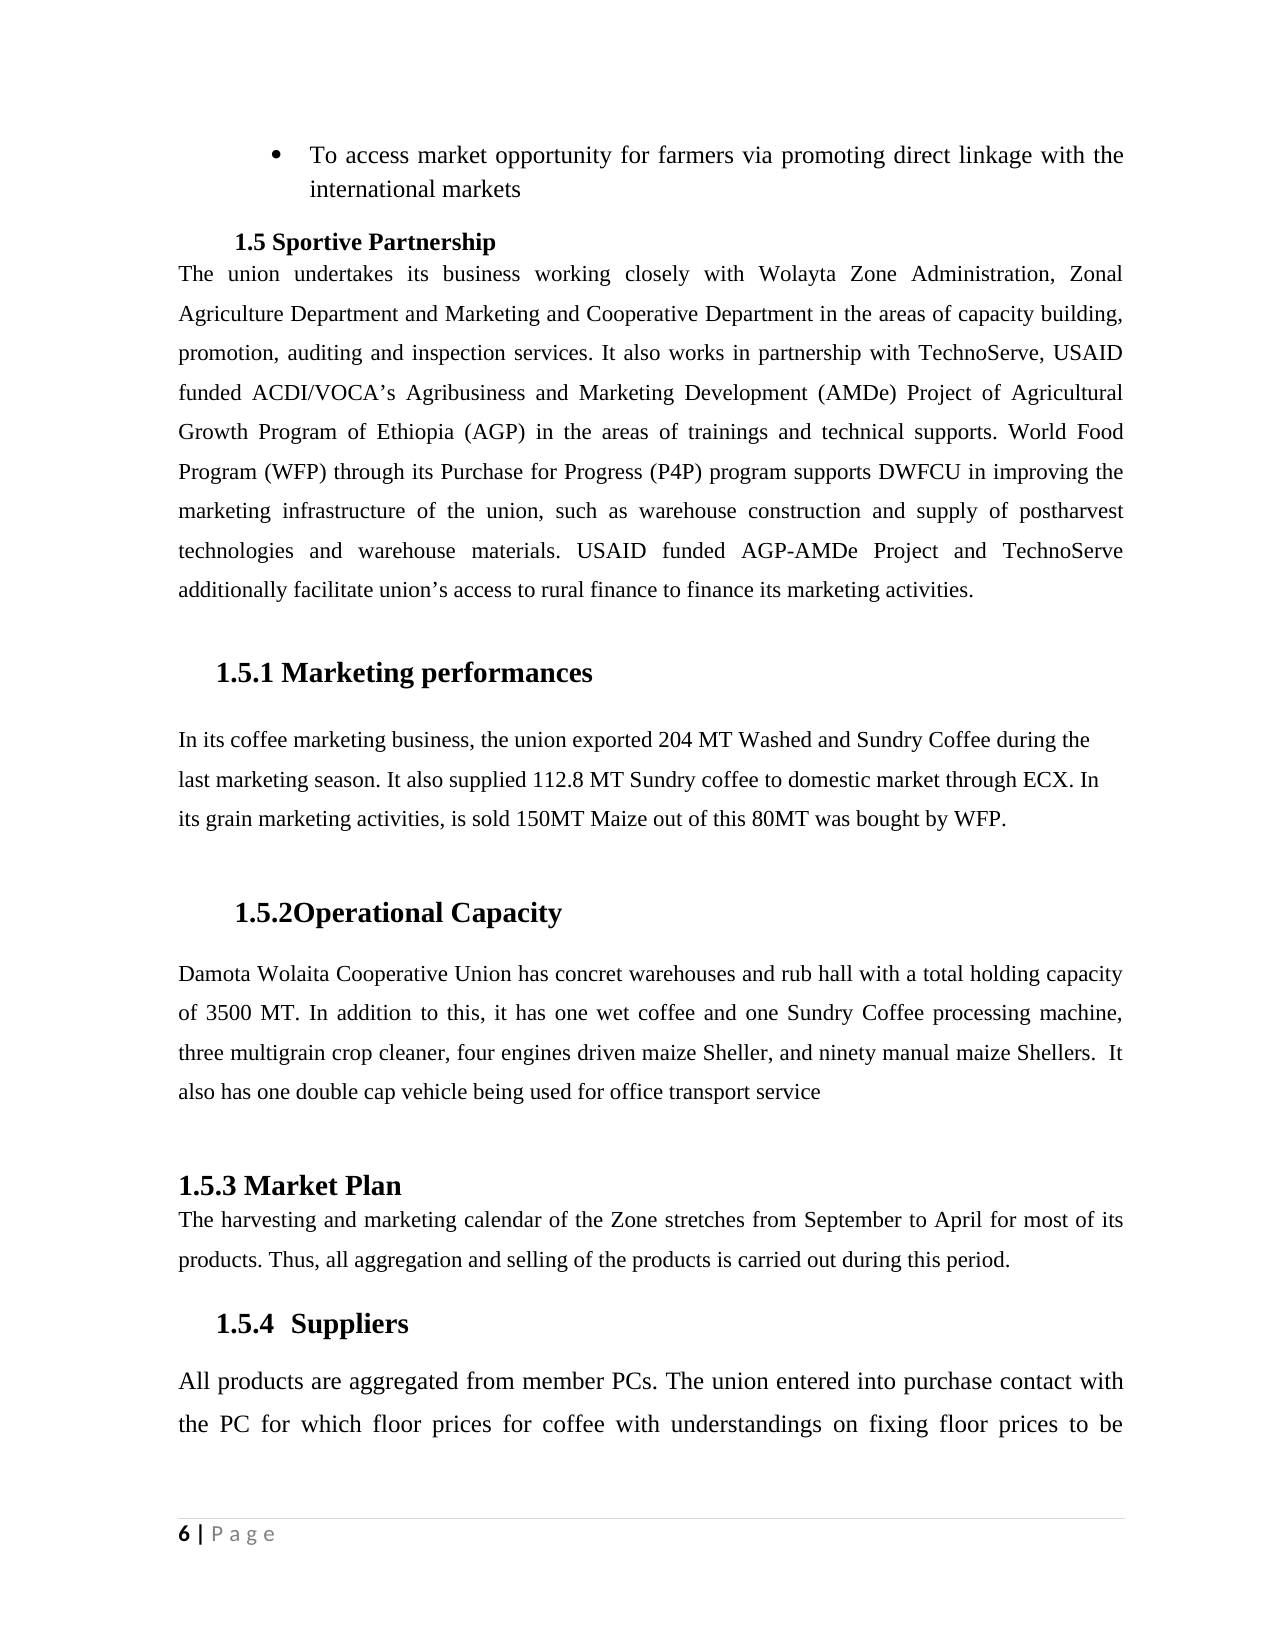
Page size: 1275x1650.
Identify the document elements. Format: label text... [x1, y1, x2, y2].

list Sportive Partnership [234, 227, 1125, 256]
list 1.5.1 Marketing performances [216, 655, 1125, 689]
list The union undertakes its business working closely with Wolayta Zone Administration, Zonal Agriculture Department and Marketing and Cooperative Department in the areas of capacity building, promotion, auditing and inspection services. It also works in partnership with TechnoServe, USAID funded ACDI/VOCA’s Agribusiness and Marketing Development (AMDe) Project of Agricultural Growth Program of Ethiopia (AGP) in the areas of trainings and technical supports. World Food Program (WFP) through its Purchase for Progress (P4P) program supports DWFCU in improving the marketing infrastructure of the union, such as warehouse construction and supply of postharvest technologies and warehouse materials. USAID funded AGP-AMDe Project and TechnoServe additionally facilitate union’s access to rural finance to finance its marketing activities. [178, 261, 1125, 603]
list To access market opportunity for farmers via promoting direct linkage with the international markets [272, 141, 1125, 202]
text The harvesting and marketing calendar of the Zone stretches from September to April for most of its products. Thus, all aggregation and selling of the products is carried out during this period. [178, 1206, 1125, 1272]
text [178, 1366, 1125, 1438]
list Suppliers [216, 1306, 1125, 1339]
subtitle 1.5.3 Market Plan [178, 1168, 1125, 1201]
subtitle 1.5.2Operational Capacity [234, 895, 1125, 928]
text Damota Wolaita Cooperative Union has concret warehouses and rub hall with a total holding capacity of 3500 MT. In addition to this, it has one wet coffee and one Sundry Coffee processing machine, three multigrain crop cleaner, four engines driven maize Sheller, and ninety manual maize Shellers. It also has one double cap vehicle being used for office transport service [178, 960, 1125, 1104]
text In its coffee marketing business, the union exported 204 MT Washed and Sundry Coffee during the last marketing season. It also supplied 112.8 MT Sundry coffee to domestic market through ECX. In its grain marketing activities, is sold 150MT Maize out of this 80MT was bought by WFP. [178, 726, 1125, 832]
